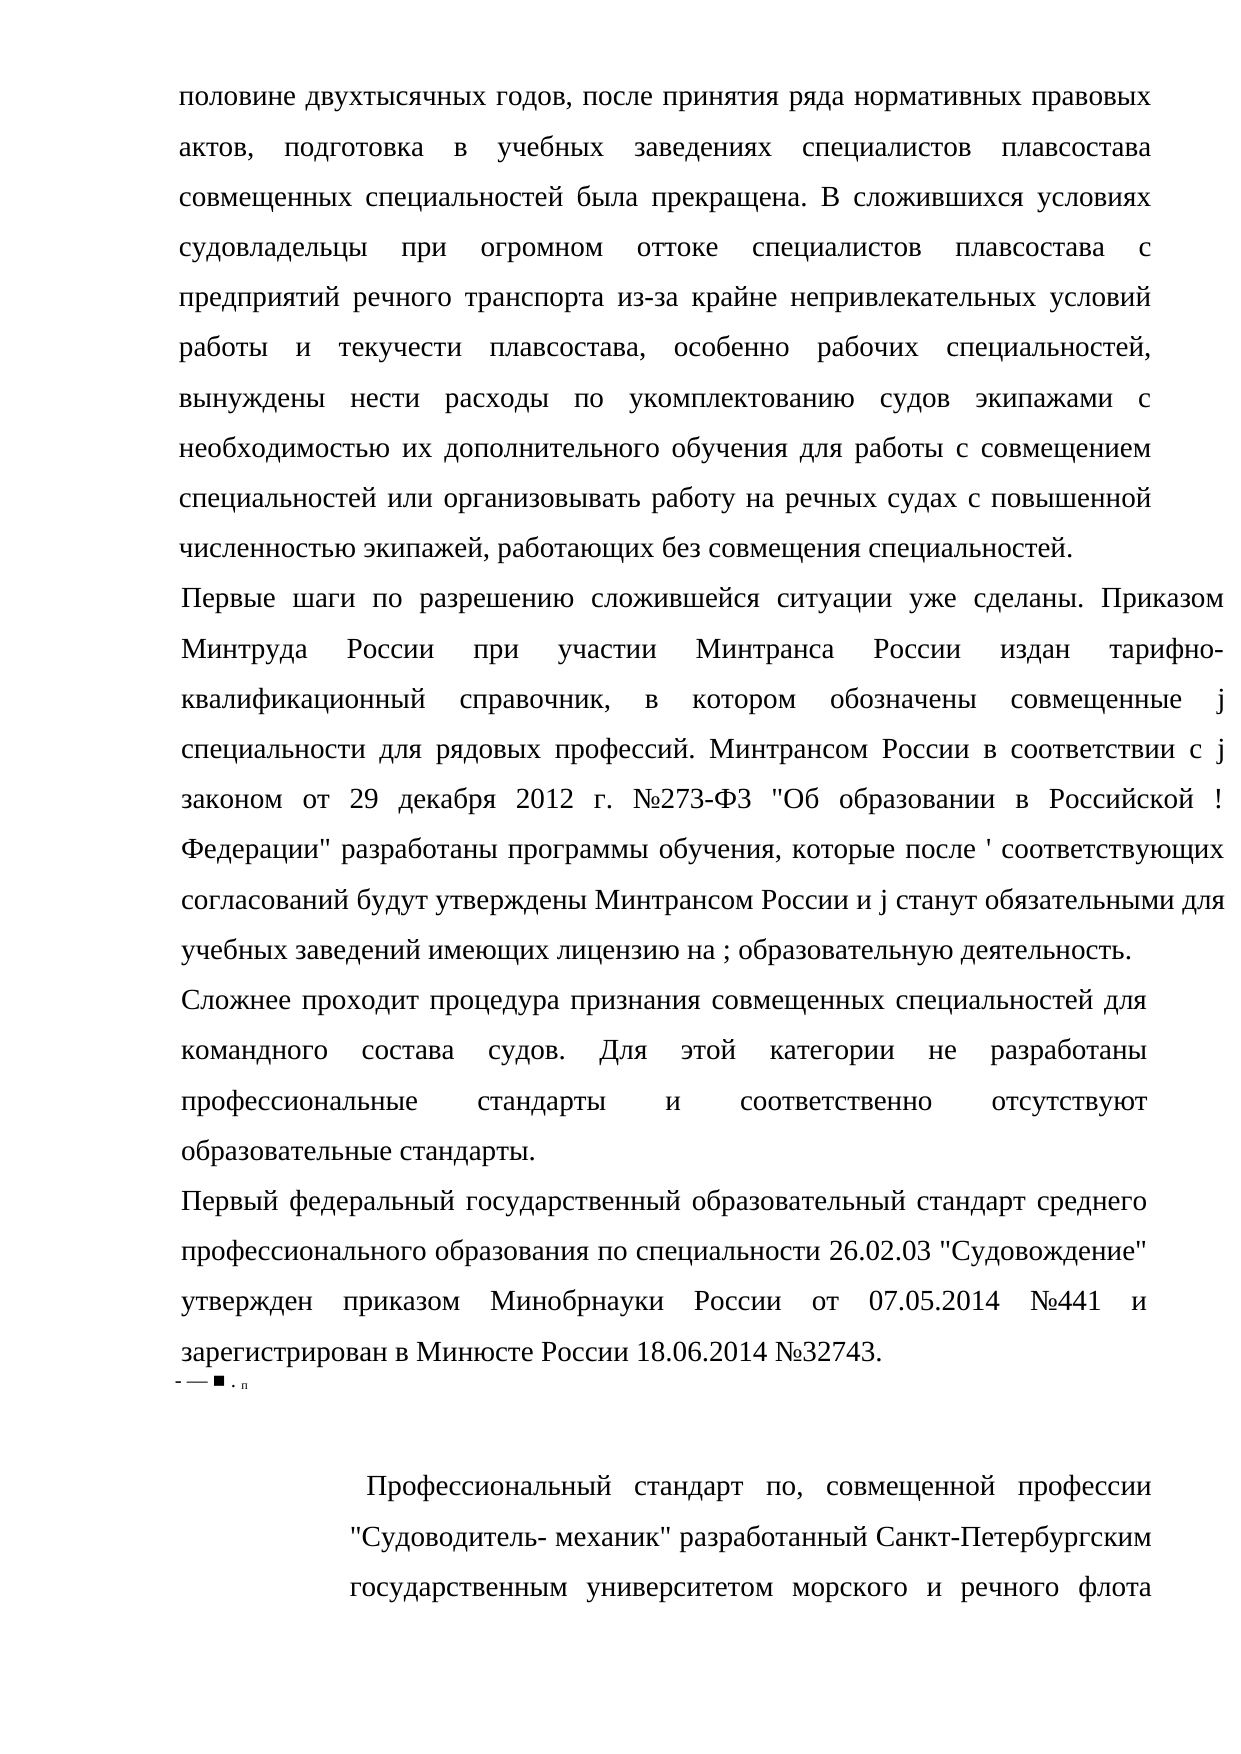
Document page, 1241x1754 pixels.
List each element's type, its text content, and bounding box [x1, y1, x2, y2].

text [349, 1456, 1152, 1606]
text Сложнее проходит процедура признания совмещенных специальностей для командного состава судов. Для этой категории не разработаны профессиональные стандарты и соответственно отсутствуют образовательные стандарты. [181, 969, 1148, 1170]
text Первые шаги по разрешению сложившейся ситуации уже сделаны. Приказом Минтруда России при участии Минтранса России издан тарифно- квалификационный справочник, в котором обозначены совмещенные j специальности для рядовых профессий. Минтрансом России в соответствии с j законом от 29 декабря 2012 г. №273-Ф3 "Об образовании в Российской ! Федерации" разработаны программы обучения, которые после ' соответствующих согласований будут утверждены Минтрансом России и j станут обязательными для учебных заведений имеющих лицензию на ; образовательную деятельность. [181, 568, 1225, 969]
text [179, 66, 1152, 568]
text - — ■ . п [174, 1371, 1227, 1392]
text Первый федеральный государственный образовательный стандарт среднего профессионального образования по специальности 26.02.03 "Судовождение" утвержден приказом Минобрнауки России от 07.05.2014 №441 и зарегистрирован в Минюсте России 18.06.2014 №32743. [181, 1170, 1148, 1371]
